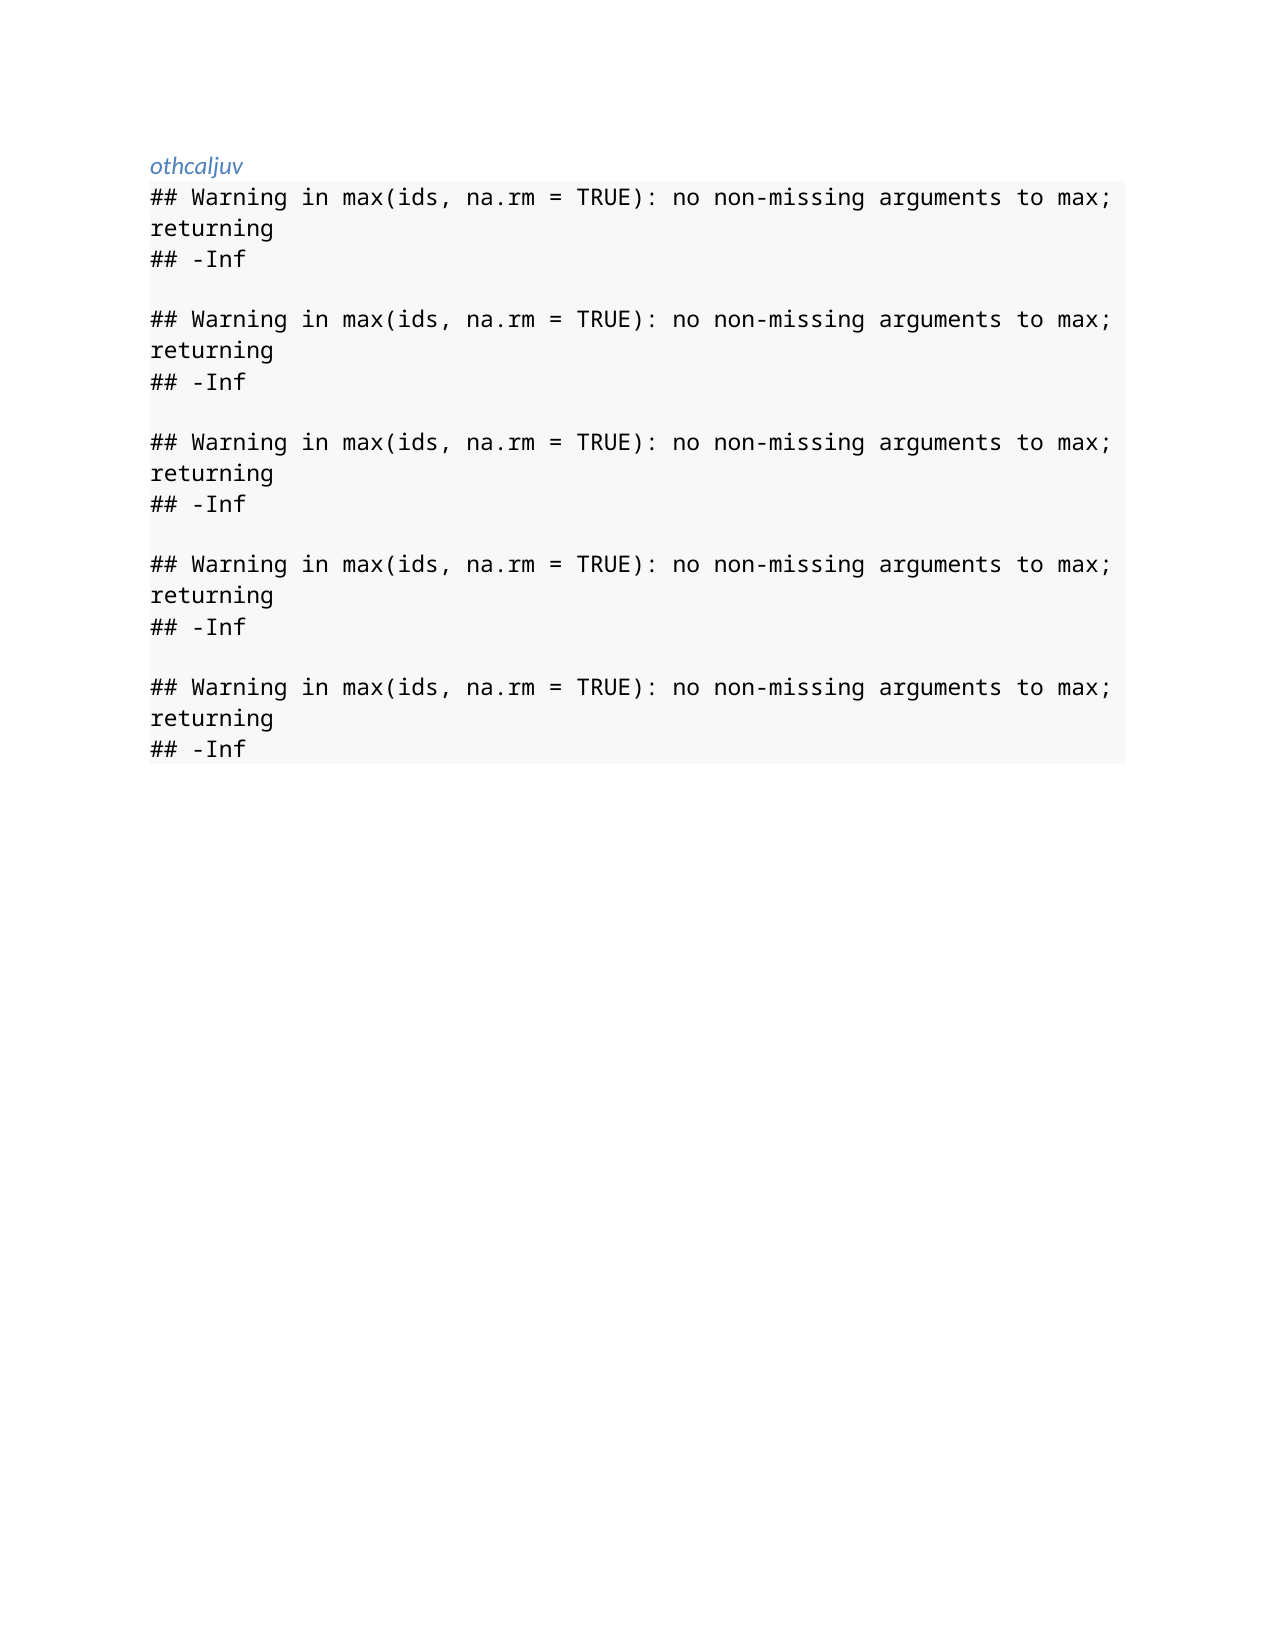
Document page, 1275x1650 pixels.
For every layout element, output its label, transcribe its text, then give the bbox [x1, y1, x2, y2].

text ## Warning in max(ids, na.rm = TRUE): no non-missing arguments to max; returning ## -Inf ## Warning in max(ids, na.rm = TRUE): no non-missing arguments to max; returning ## -Inf ## Warning in max(ids, na.rm = TRUE): no non-missing arguments to max; returning ## -Inf ## Warning in max(ids, na.rm = TRUE): no non-missing arguments to max; returning ## -Inf ## Warning in max(ids, na.rm = TRUE): no non-missing arguments to max; returning ## -Inf [150, 181, 1125, 764]
subtitle othcaljuv [150, 150, 1125, 181]
